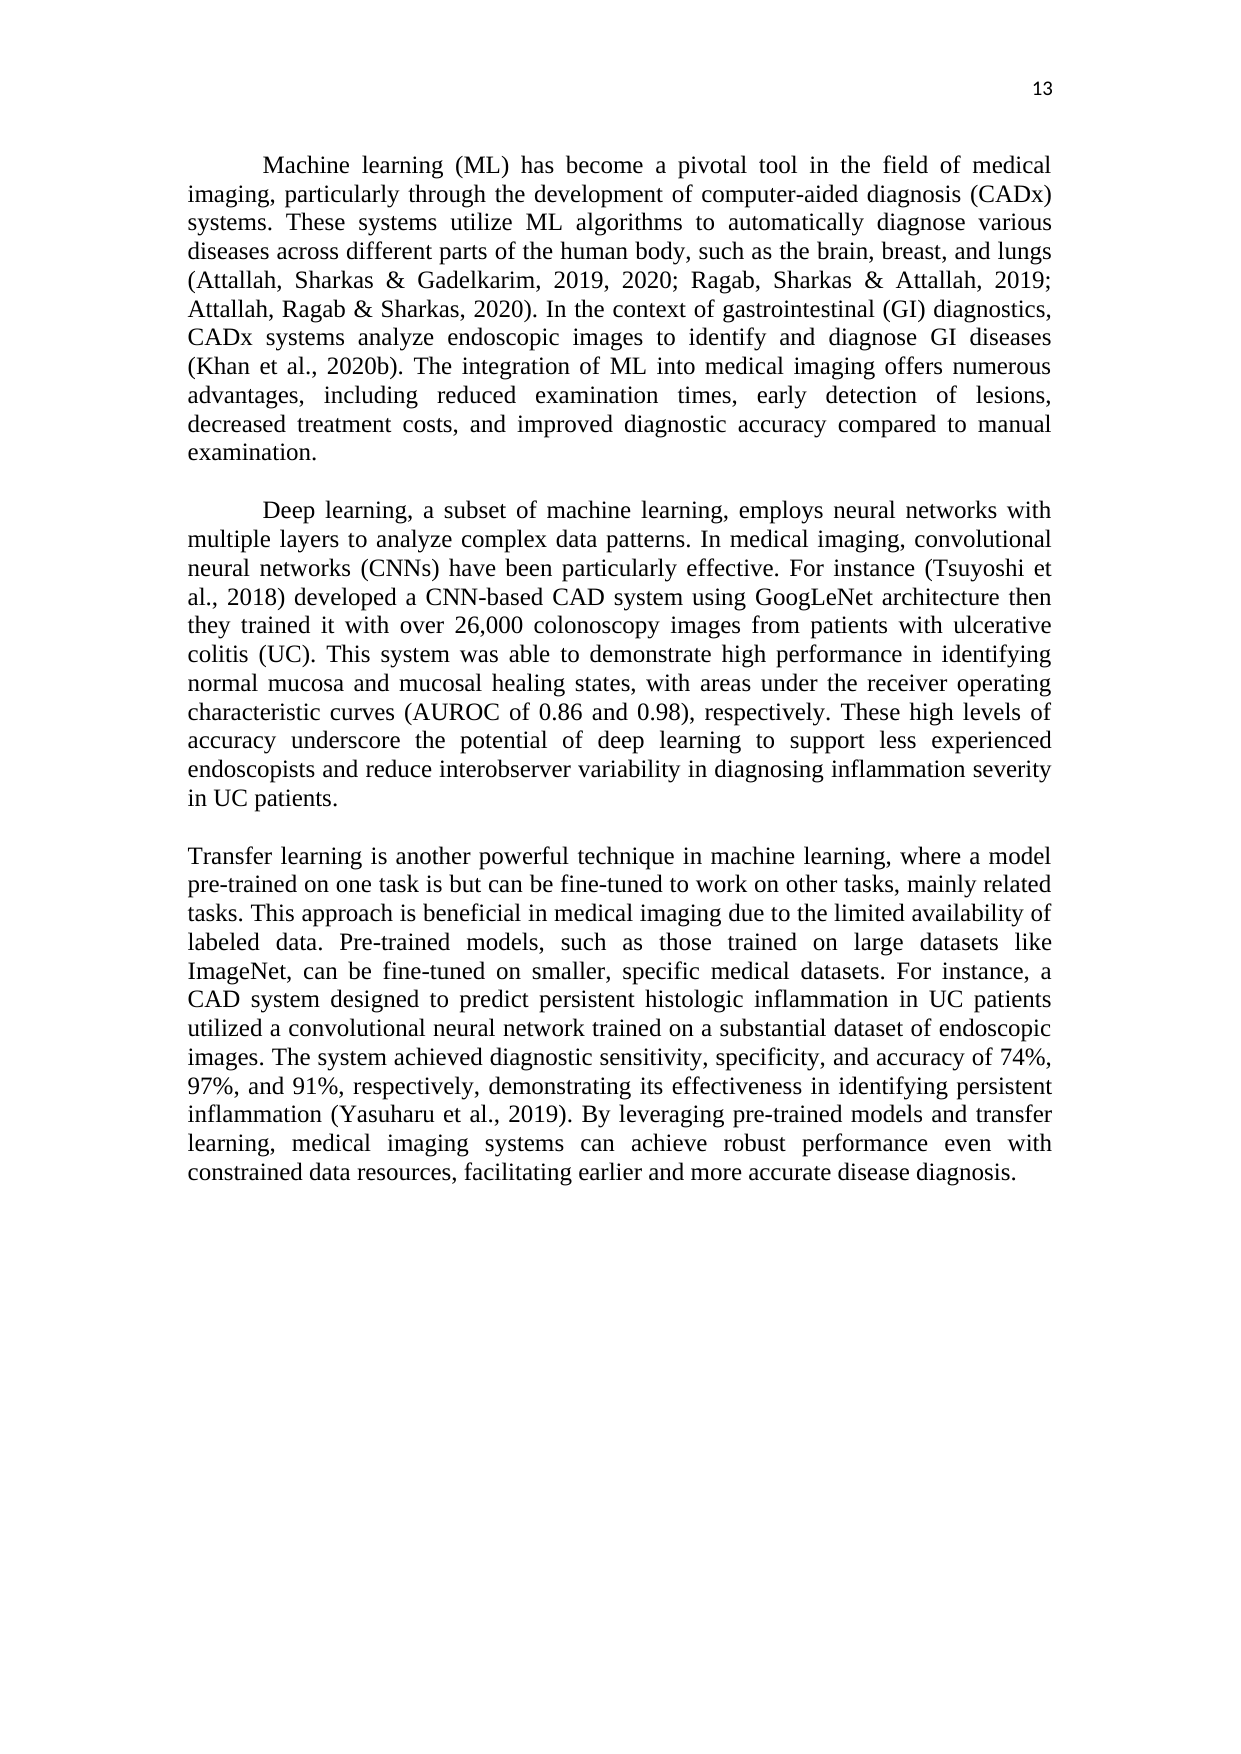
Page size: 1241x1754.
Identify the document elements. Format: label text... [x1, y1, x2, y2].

text Machine learning (ML) has become a pivotal tool in the field of medical imaging, particularly through the development of computer-aided diagnosis (CADx) systems. These systems utilize ML algorithms to automatically diagnose various diseases across different parts of the human body, such as the brain, breast, and lungs (Attallah, Sharkas & Gadelkarim, 2019, 2020; Ragab, Sharkas & Attallah, 2019; Attallah, Ragab & Sharkas, 2020). In the context of gastrointestinal (GI) diagnostics, CADx systems analyze endoscopic images to identify and diagnose GI diseases (Khan et al., 2020b). The integration of ML into medical imaging offers numerous advantages, including reduced examination times, early detection of lesions, decreased treatment costs, and improved diagnostic accuracy compared to manual examination. [187, 323, 1053, 639]
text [187, 150, 1053, 236]
text Deep learning, a subset of machine learning, employs neural networks with multiple layers to analyze complex data patterns. In medical imaging, convolutional neural networks (CNNs) have been particularly effective. For instance (Tsuyoshi et al., 2018) developed a CNN-based CAD system using GoogLeNet architecture then they trained it with over 26,000 colonoscopy images from patients with ulcerative colitis (UC). This system was able to demonstrate high performance in identifying normal mucosa and mucosal healing states, with areas under the receiver operating characteristic curves (AUROC of 0.86 and 0.98), respectively. These high levels of accuracy underscore the potential of deep learning to support less experienced endoscopists and reduce interobserver variability in diagnosing inflammation severity in UC patients. [187, 669, 1053, 985]
text Transfer learning is another powerful technique in machine learning, where a model pre-trained on one task is but can be fine-tuned to work on other tasks, mainly related tasks. This approach is beneficial in medical imaging due to the limited availability of labeled data. Pre-trained models, such as those trained on large datasets like ImageNet, can be fine-tuned on smaller, specific medical datasets. For instance, a CAD system designed to predict persistent histologic inflammation in UC patients utilized a convolutional neural network trained on a substantial dataset of endoscopic images. The system achieved diagnostic sensitivity, specificity, and accuracy of 74%, 97%, and 91%, respectively, demonstrating its effectiveness in identifying persistent inflammation (Yasuharu et al., 2019). By leveraging pre-trained models and transfer learning, medical imaging systems can achieve robust performance even with constrained data resources, facilitating earlier and more accurate disease diagnosis. [187, 1014, 1053, 1359]
